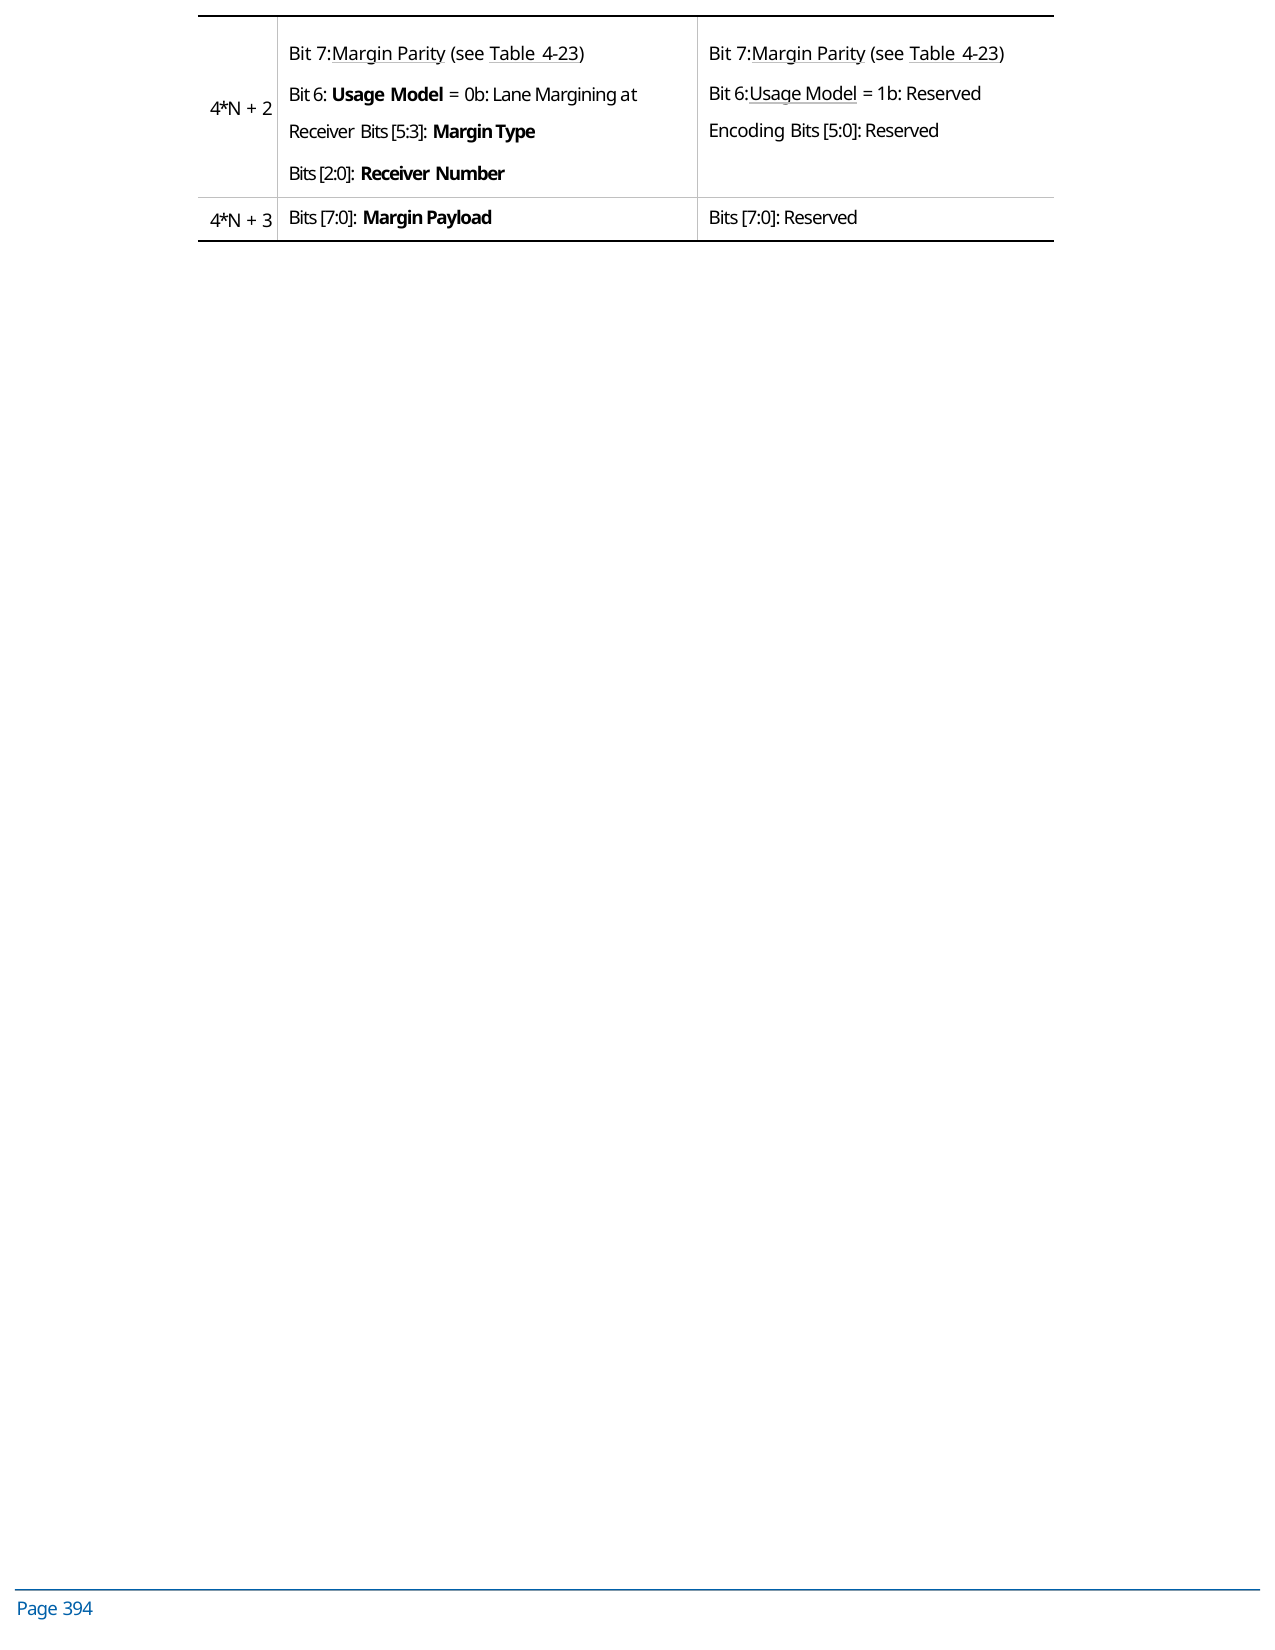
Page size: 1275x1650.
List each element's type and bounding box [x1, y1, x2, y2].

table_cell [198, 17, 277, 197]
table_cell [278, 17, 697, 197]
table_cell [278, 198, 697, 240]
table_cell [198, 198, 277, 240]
picture [14, 1589, 1261, 1593]
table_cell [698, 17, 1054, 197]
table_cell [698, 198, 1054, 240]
